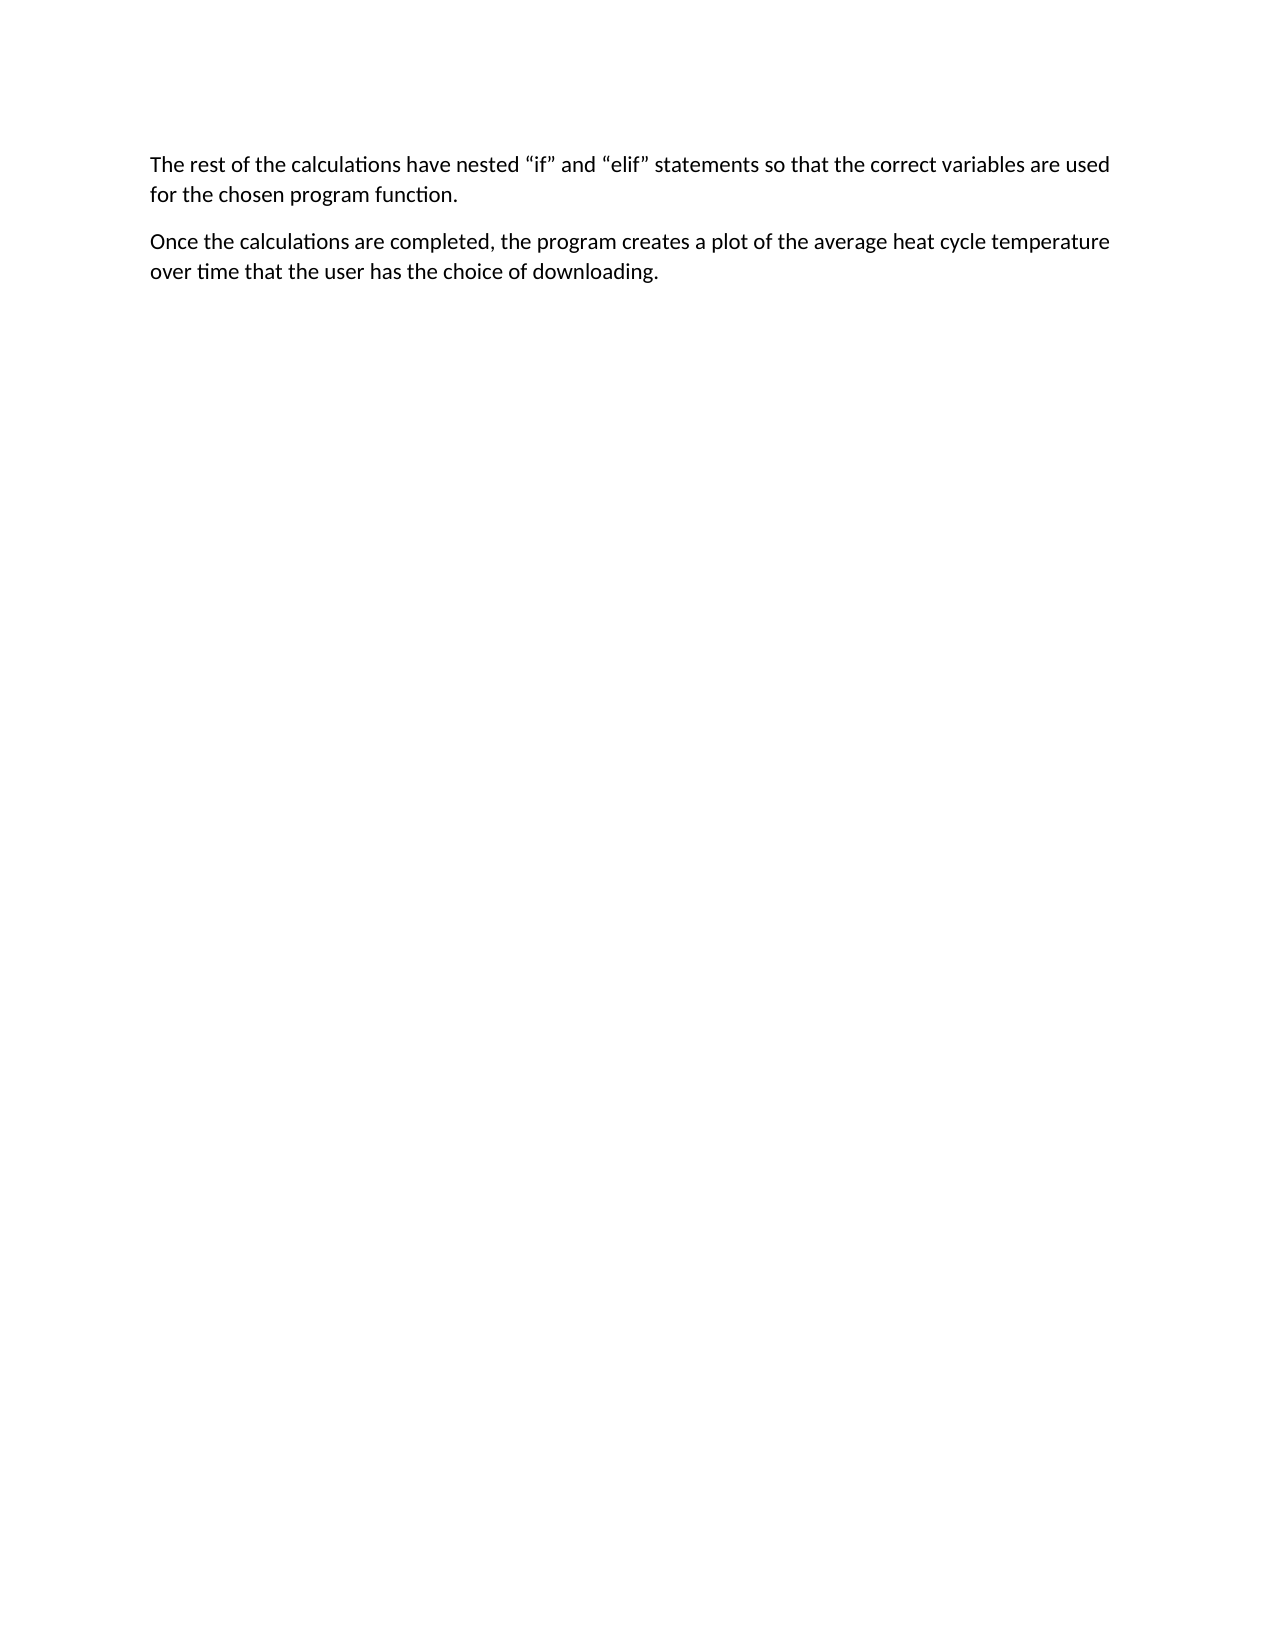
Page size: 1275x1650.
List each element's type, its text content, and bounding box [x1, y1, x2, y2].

text The rest of the calculations have nested “if” and “elif” statements so that the correct variables are used for the chosen program function. [150, 150, 1125, 208]
text Once the calculations are completed, the program creates a plot of the average heat cycle temperature over time that the user has the choice of downloading. [150, 227, 1125, 285]
